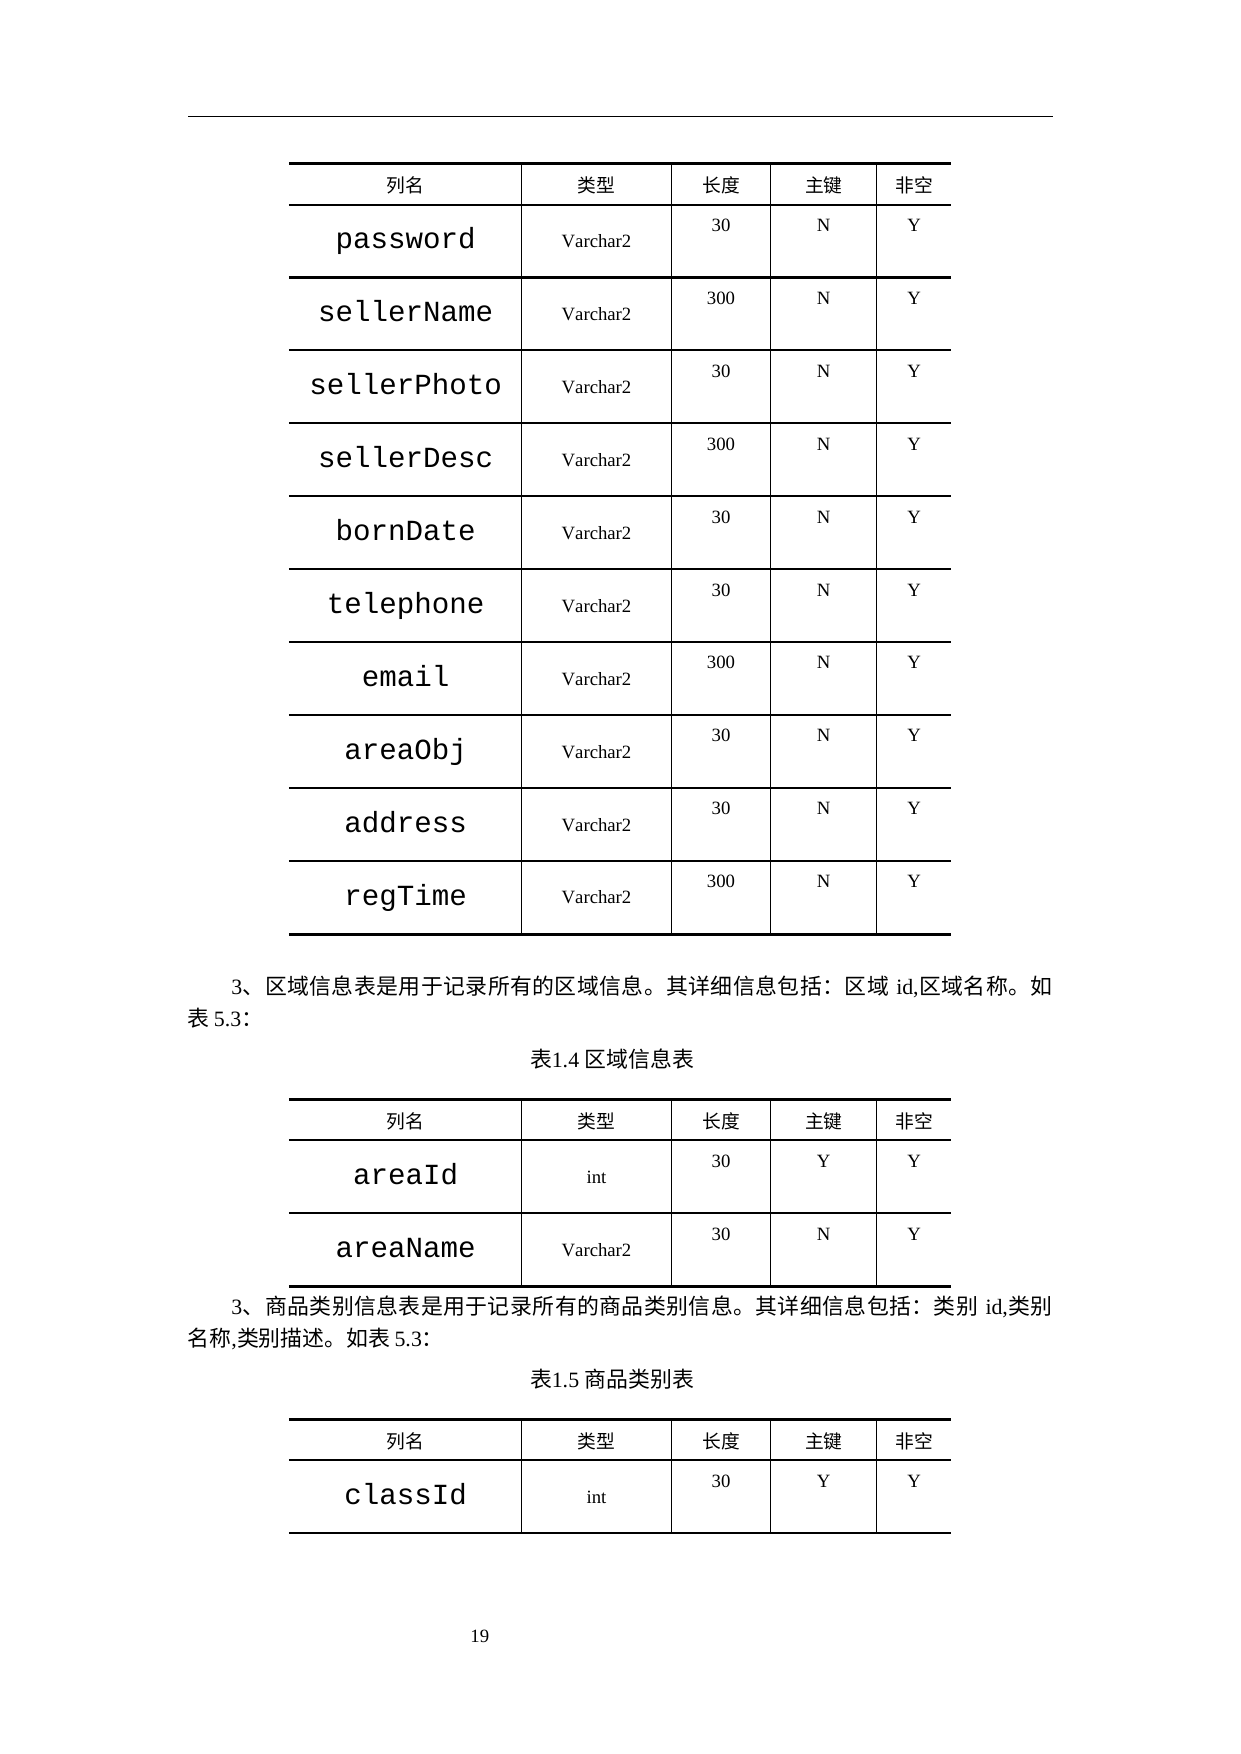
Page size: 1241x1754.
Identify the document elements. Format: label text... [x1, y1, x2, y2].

table_cell Y [877, 789, 951, 860]
table_header 类型 [522, 165, 671, 203]
table_cell Y [877, 497, 951, 568]
table_cell Varchar2 [522, 1214, 671, 1285]
table_header 非空 [877, 165, 951, 203]
table_cell Varchar2 [522, 424, 671, 495]
table_cell bornDate [289, 497, 521, 568]
table_cell Y [771, 1141, 876, 1212]
table_cell 30 [672, 789, 770, 860]
table_cell N [771, 206, 876, 276]
table_cell 300 [672, 862, 770, 933]
table_cell Y [877, 1214, 951, 1285]
table_cell Varchar2 [522, 643, 671, 714]
table_cell N [771, 351, 876, 422]
text 区域信息表 [530, 1041, 1053, 1074]
table_cell sellerName [289, 279, 521, 349]
table_cell 30 [672, 351, 770, 422]
table_cell Y [877, 424, 951, 495]
table_header 列名 [289, 1421, 521, 1459]
table_cell Y [877, 716, 951, 787]
table_cell Varchar2 [522, 497, 671, 568]
table_cell N [771, 862, 876, 933]
table_cell Y [877, 1141, 951, 1212]
table_header 类型 [522, 1101, 671, 1139]
table_cell 30 [672, 570, 770, 641]
table_cell N [771, 570, 876, 641]
text 3、区域信息表是用于记录所有的区域信息。其详细信息包括：区域id,区域名称。如表5.3： [187, 968, 1053, 1033]
table_cell 300 [672, 424, 770, 495]
table_cell regTime [289, 862, 521, 933]
table_cell Varchar2 [522, 570, 671, 641]
table_cell password [289, 206, 521, 276]
table_cell sellerPhoto [289, 351, 521, 422]
table_cell Varchar2 [522, 206, 671, 276]
table_cell N [771, 424, 876, 495]
table_cell email [289, 643, 521, 714]
table_cell sellerDesc [289, 424, 521, 495]
table_cell Y [877, 862, 951, 933]
table_cell areaObj [289, 716, 521, 787]
table_cell N [771, 643, 876, 714]
table_cell Y [877, 279, 951, 349]
table_header 长度 [672, 1101, 770, 1139]
table_cell telephone [289, 570, 521, 641]
table_cell 30 [672, 716, 770, 787]
table_cell areaName [289, 1214, 521, 1285]
table_header 列名 [289, 165, 521, 203]
table_cell Varchar2 [522, 351, 671, 422]
table_cell 300 [672, 643, 770, 714]
table_header 长度 [672, 1421, 770, 1459]
table_cell int [522, 1141, 671, 1212]
table_cell 300 [672, 279, 770, 349]
table_cell Varchar2 [522, 279, 671, 349]
table_header 列名 [289, 1101, 521, 1139]
table_cell int [522, 1461, 671, 1532]
table_cell N [771, 1214, 876, 1285]
table_cell 30 [672, 206, 770, 276]
table_cell Y [877, 570, 951, 641]
table_cell N [771, 716, 876, 787]
table_cell address [289, 789, 521, 860]
table_cell 30 [672, 1461, 770, 1532]
table_header 主键 [771, 165, 876, 203]
table_header 主键 [771, 1101, 876, 1139]
table_header 非空 [877, 1421, 951, 1459]
table_cell Y [877, 351, 951, 422]
table_cell 30 [672, 1214, 770, 1285]
table_cell areaId [289, 1141, 521, 1212]
table_cell N [771, 279, 876, 349]
text 3、商品类别信息表是用于记录所有的商品类别信息。其详细信息包括：类别id,类别名称,类别描述。如表5.3： [187, 1288, 1053, 1353]
table_cell Y [771, 1461, 876, 1532]
table_header 主键 [771, 1421, 876, 1459]
table_cell 30 [672, 1141, 770, 1212]
table_cell Y [877, 1461, 951, 1532]
table_cell 30 [672, 497, 770, 568]
table_cell Y [877, 206, 951, 276]
table_header 非空 [877, 1101, 951, 1139]
table_cell Varchar2 [522, 789, 671, 860]
table_cell Varchar2 [522, 862, 671, 933]
table_header 长度 [672, 165, 770, 203]
table_cell classId [289, 1461, 521, 1532]
table_cell N [771, 497, 876, 568]
table_header 类型 [522, 1421, 671, 1459]
text 商品类别表 [530, 1361, 1053, 1394]
table_cell Varchar2 [522, 716, 671, 787]
table_cell N [771, 789, 876, 860]
table_cell Y [877, 643, 951, 714]
